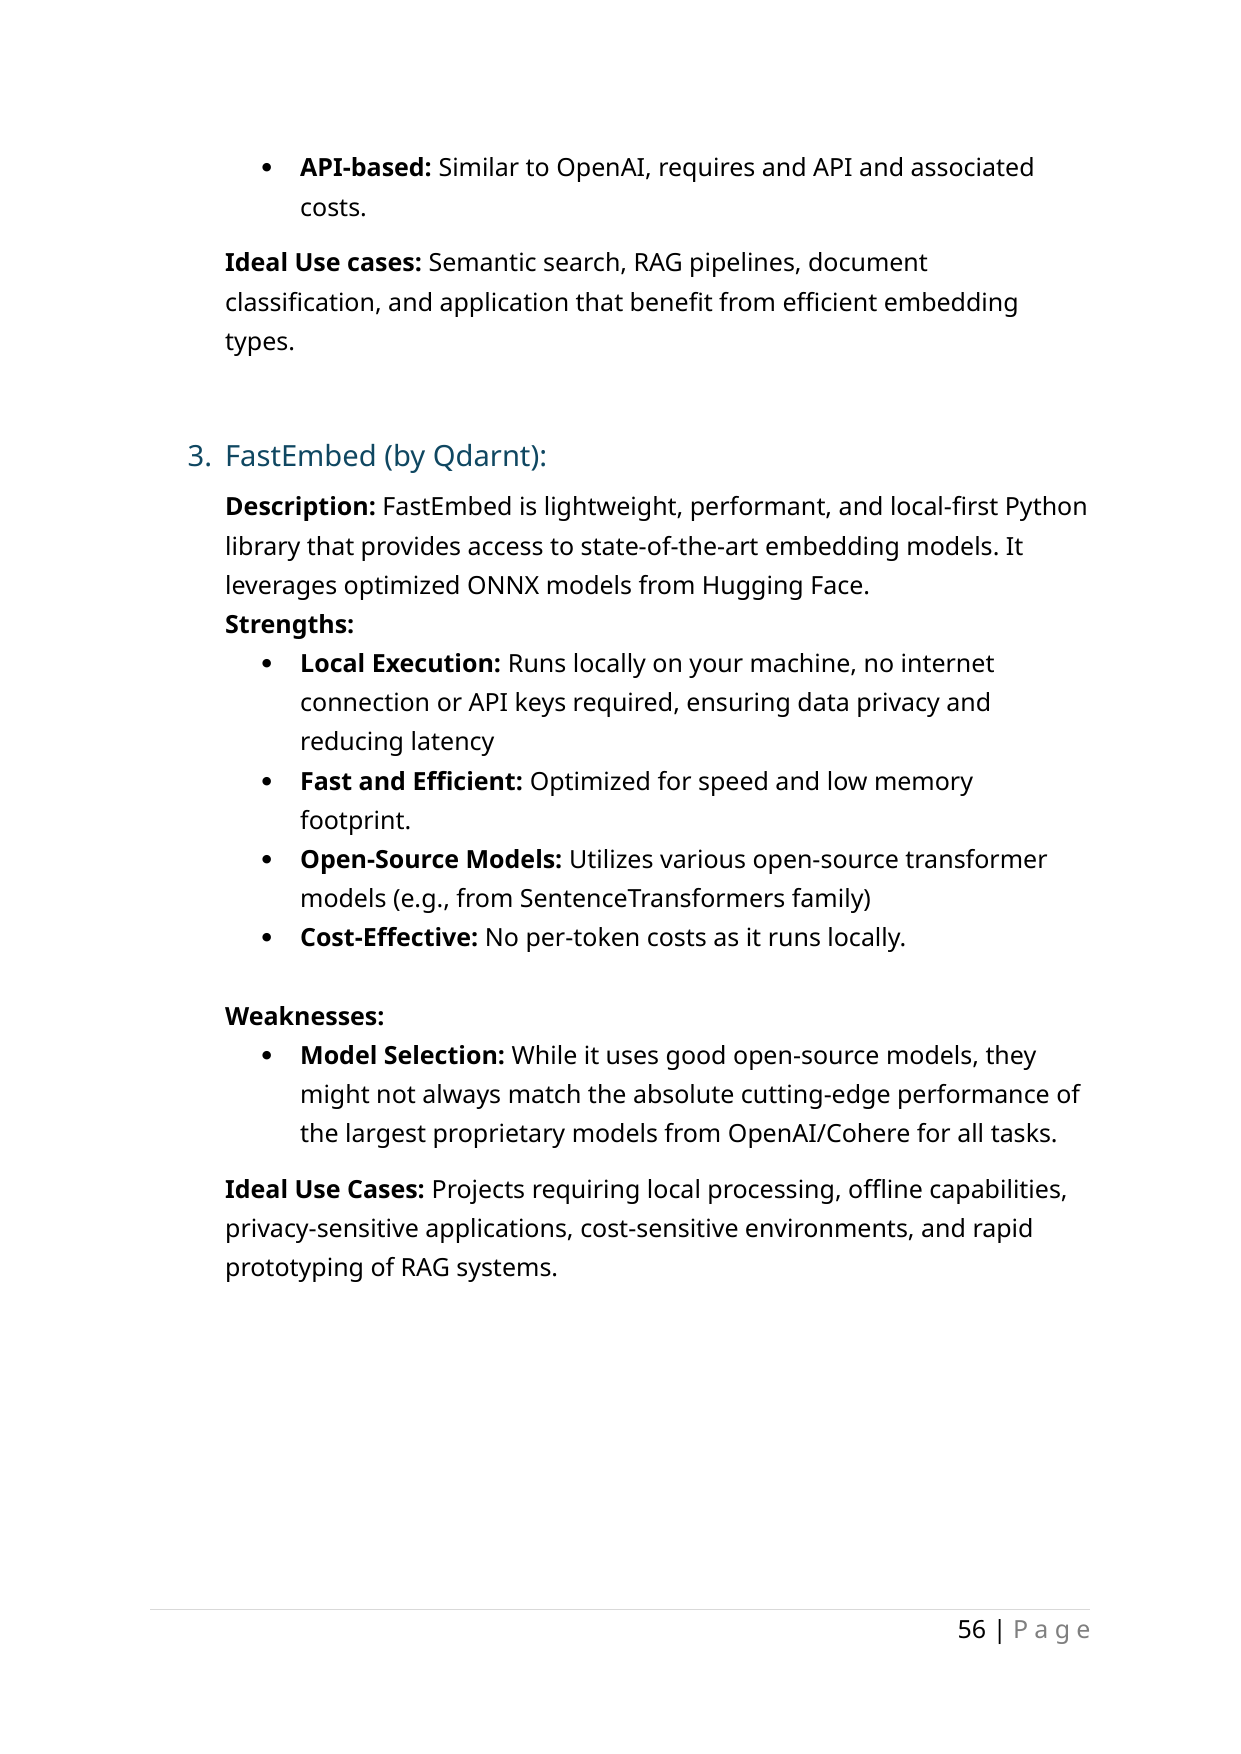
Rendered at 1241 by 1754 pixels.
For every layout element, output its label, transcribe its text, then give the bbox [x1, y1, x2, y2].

list Strengths: [225, 606, 1090, 641]
list Cost-Effective: No per-token costs as it runs locally. [262, 920, 1090, 954]
list Model Selection: While it uses good open-source models, they might not always match the absolute cutting-edge performance of the largest proprietary models from OpenAI/Cohere for all tasks. [262, 1037, 1090, 1150]
list Weaknesses: [225, 998, 1090, 1032]
list API-based: Similar to OpenAI, requires and API and associated costs. [262, 150, 1090, 223]
text Ideal Use cases: Semantic search, RAG pipelines, document classification, and application that benefit from efficient embedding types. [225, 245, 1090, 357]
list Description: FastEmbed is lightweight, performant, and local-first Python library that provides access to state-of-the-art embedding models. It leverages optimized ONNX models from Hugging Face. [225, 489, 1090, 601]
list Local Execution: Runs locally on your machine, no internet connection or API keys required, ensuring data privacy and reducing latency [262, 646, 1090, 758]
subtitle FastEmbed (by Qdarnt): [187, 435, 1090, 475]
text Ideal Use Cases: Projects requiring local processing, offline capabilities, privacy-sensitive applications, cost-sensitive environments, and rapid prototyping of RAG systems. [225, 1171, 1090, 1284]
list Open-Source Models: Utilizes various open-source transformer models (e.g., from SentenceTransformers family) [262, 841, 1090, 915]
list Fast and Efficient: Optimized for speed and low memory footprint. [262, 763, 1090, 836]
